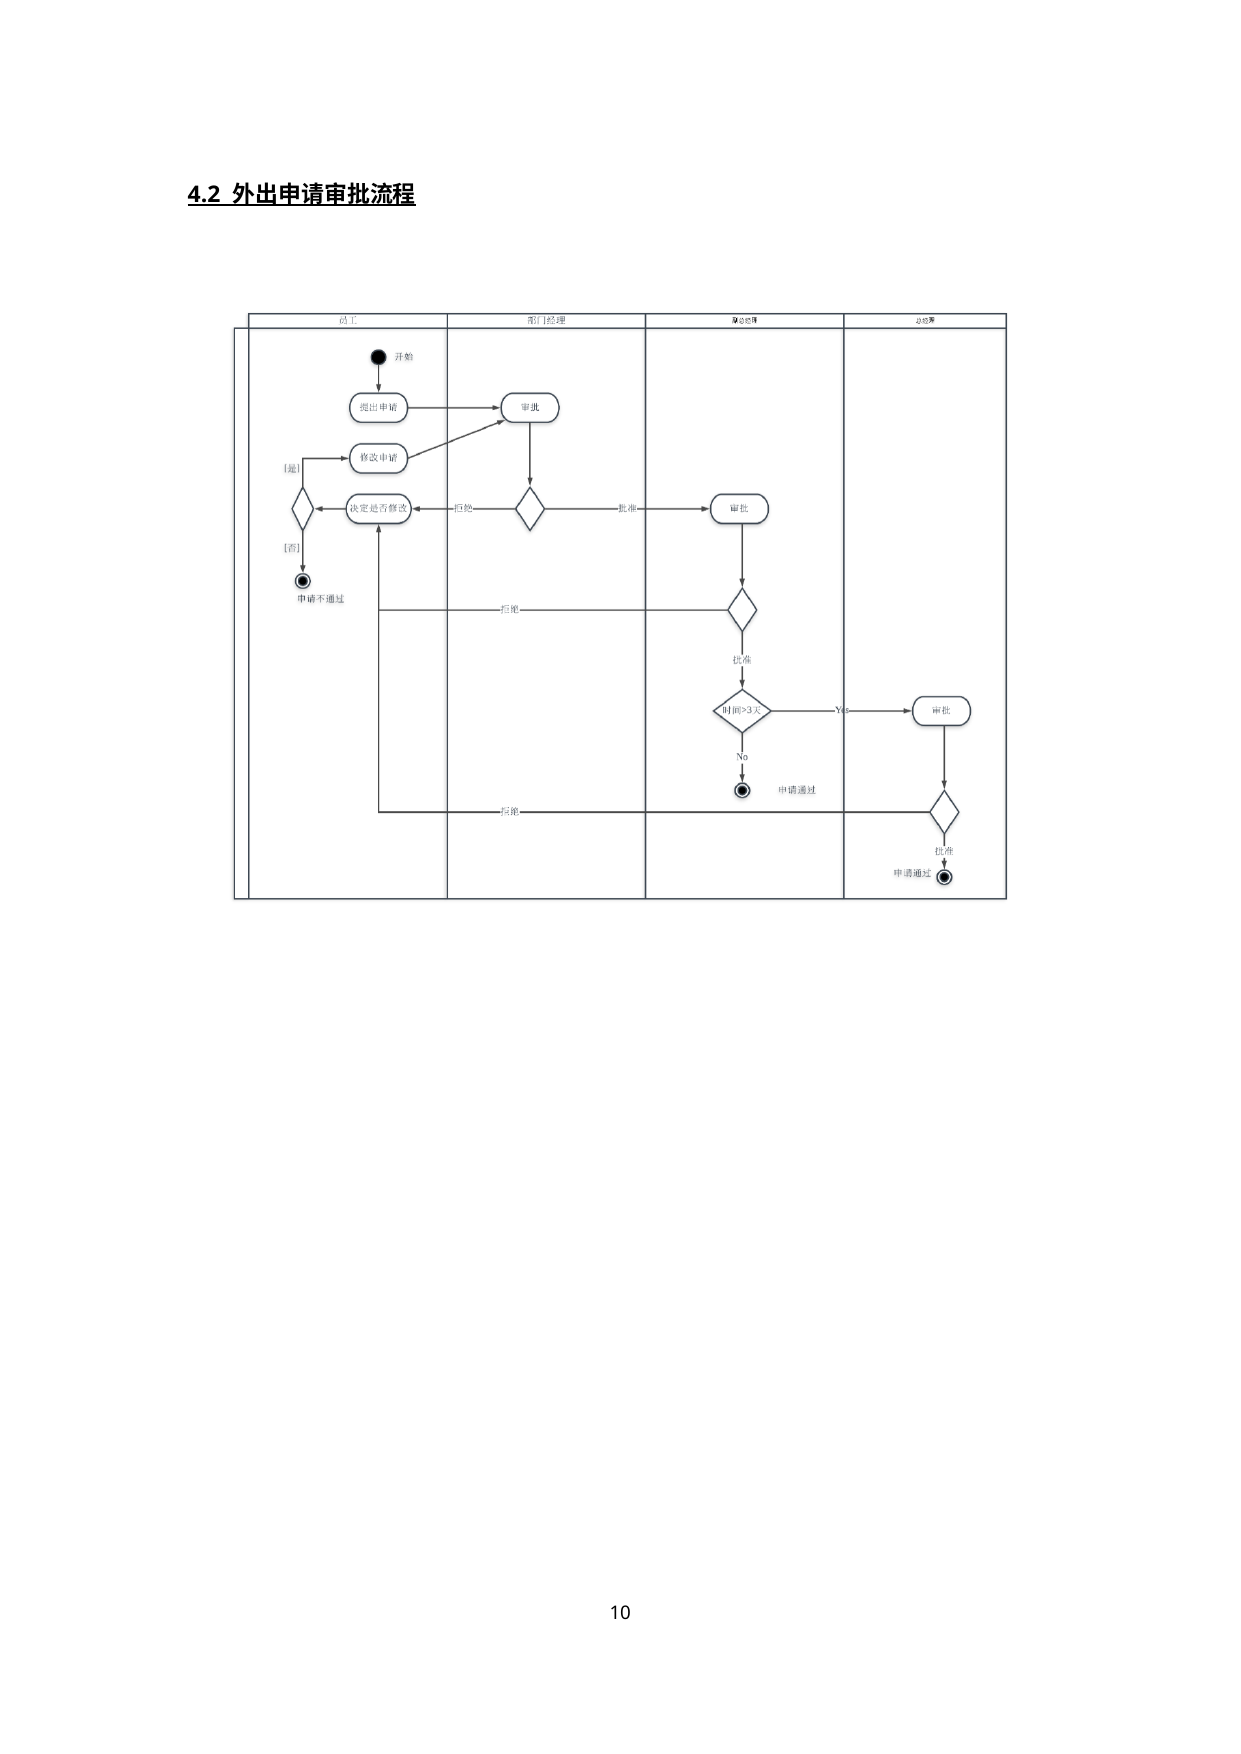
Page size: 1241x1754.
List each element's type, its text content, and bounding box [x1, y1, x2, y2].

subtitle 4.2 外出申请审批流程 [187, 160, 1053, 225]
picture [187, 276, 1053, 936]
